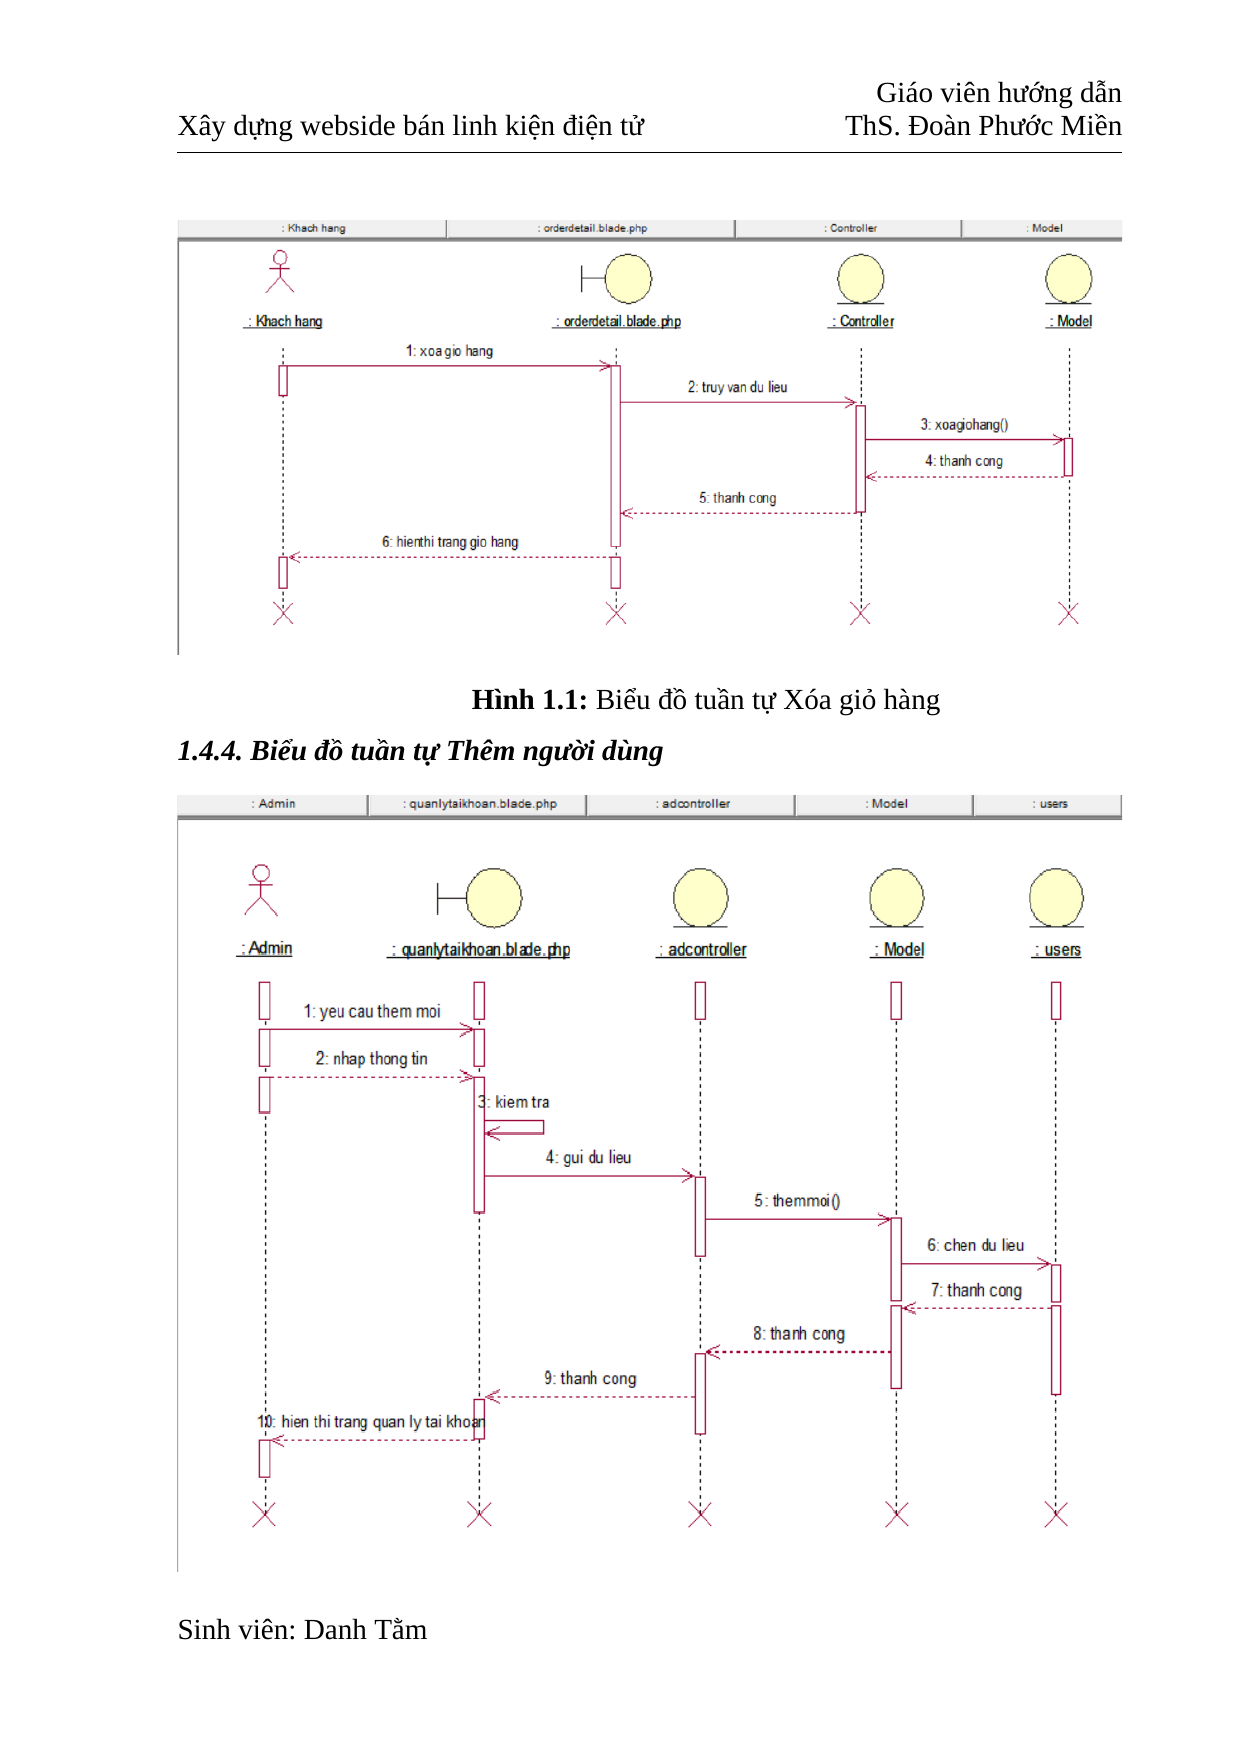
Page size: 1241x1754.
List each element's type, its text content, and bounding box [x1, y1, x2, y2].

picture [177, 220, 1123, 655]
text Biểu đồ tuần tự Xóa giỏ hàng [290, 682, 1122, 716]
picture [177, 795, 1123, 1572]
list Biểu đồ tuần tự Thêm người dùng [177, 733, 1122, 766]
